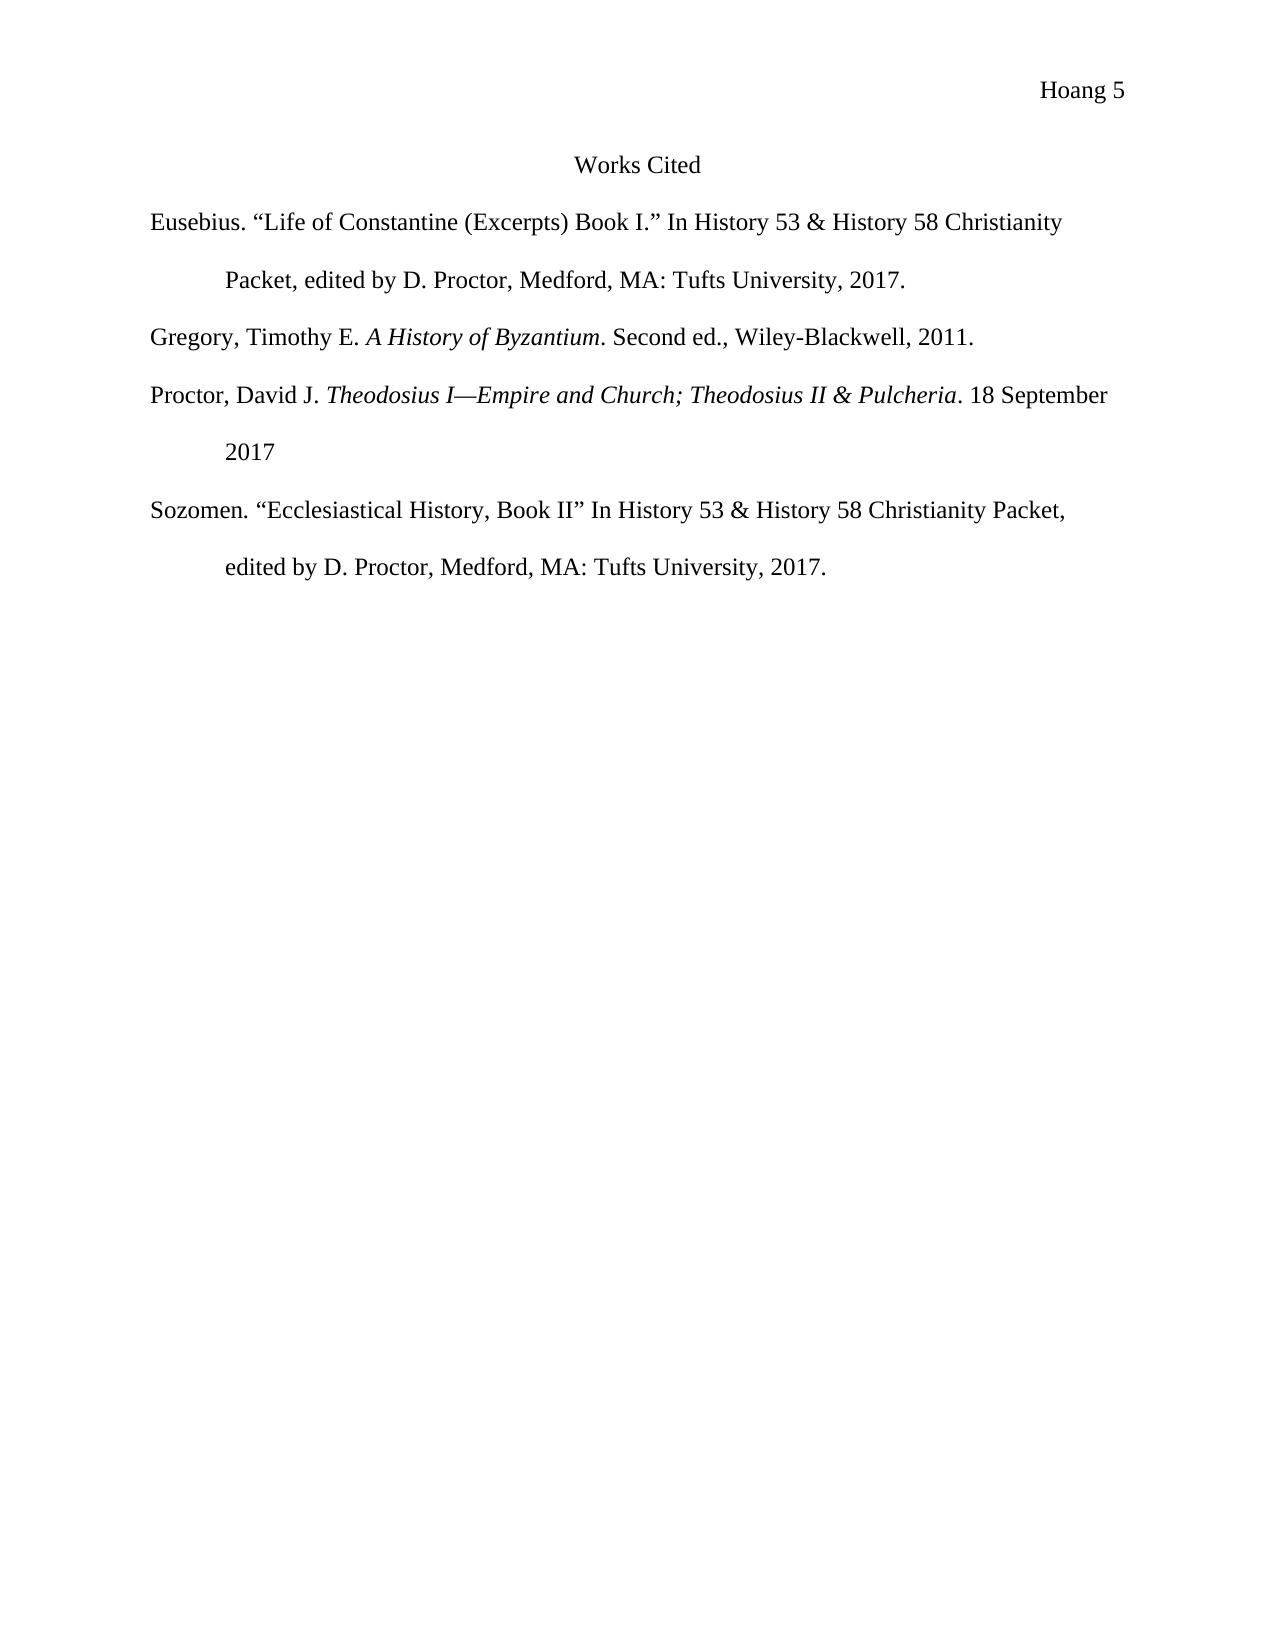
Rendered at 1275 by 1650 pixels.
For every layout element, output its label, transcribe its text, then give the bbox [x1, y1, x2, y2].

text Gregory, Timothy E. A History of Byzantium. Second ed., Wiley-Blackwell, 2011. [150, 322, 1125, 351]
text Works Cited [150, 150, 1125, 179]
text Sozomen. “Ecclesiastical History, Book II” In History 53 & History 58 Christianity Packet, edited by D. Proctor, Medford, MA: Tufts University, 2017. [150, 495, 1125, 581]
text Proctor, David J. Theodosius I—Empire and Church; Theodosius II & Pulcheria. 18 September 2017 [150, 380, 1125, 466]
text Eusebius. “Life of Constantine (Excerpts) Book I.” In History 53 & History 58 Christianity Packet, edited by D. Proctor, Medford, MA: Tufts University, 2017. [150, 207, 1125, 294]
